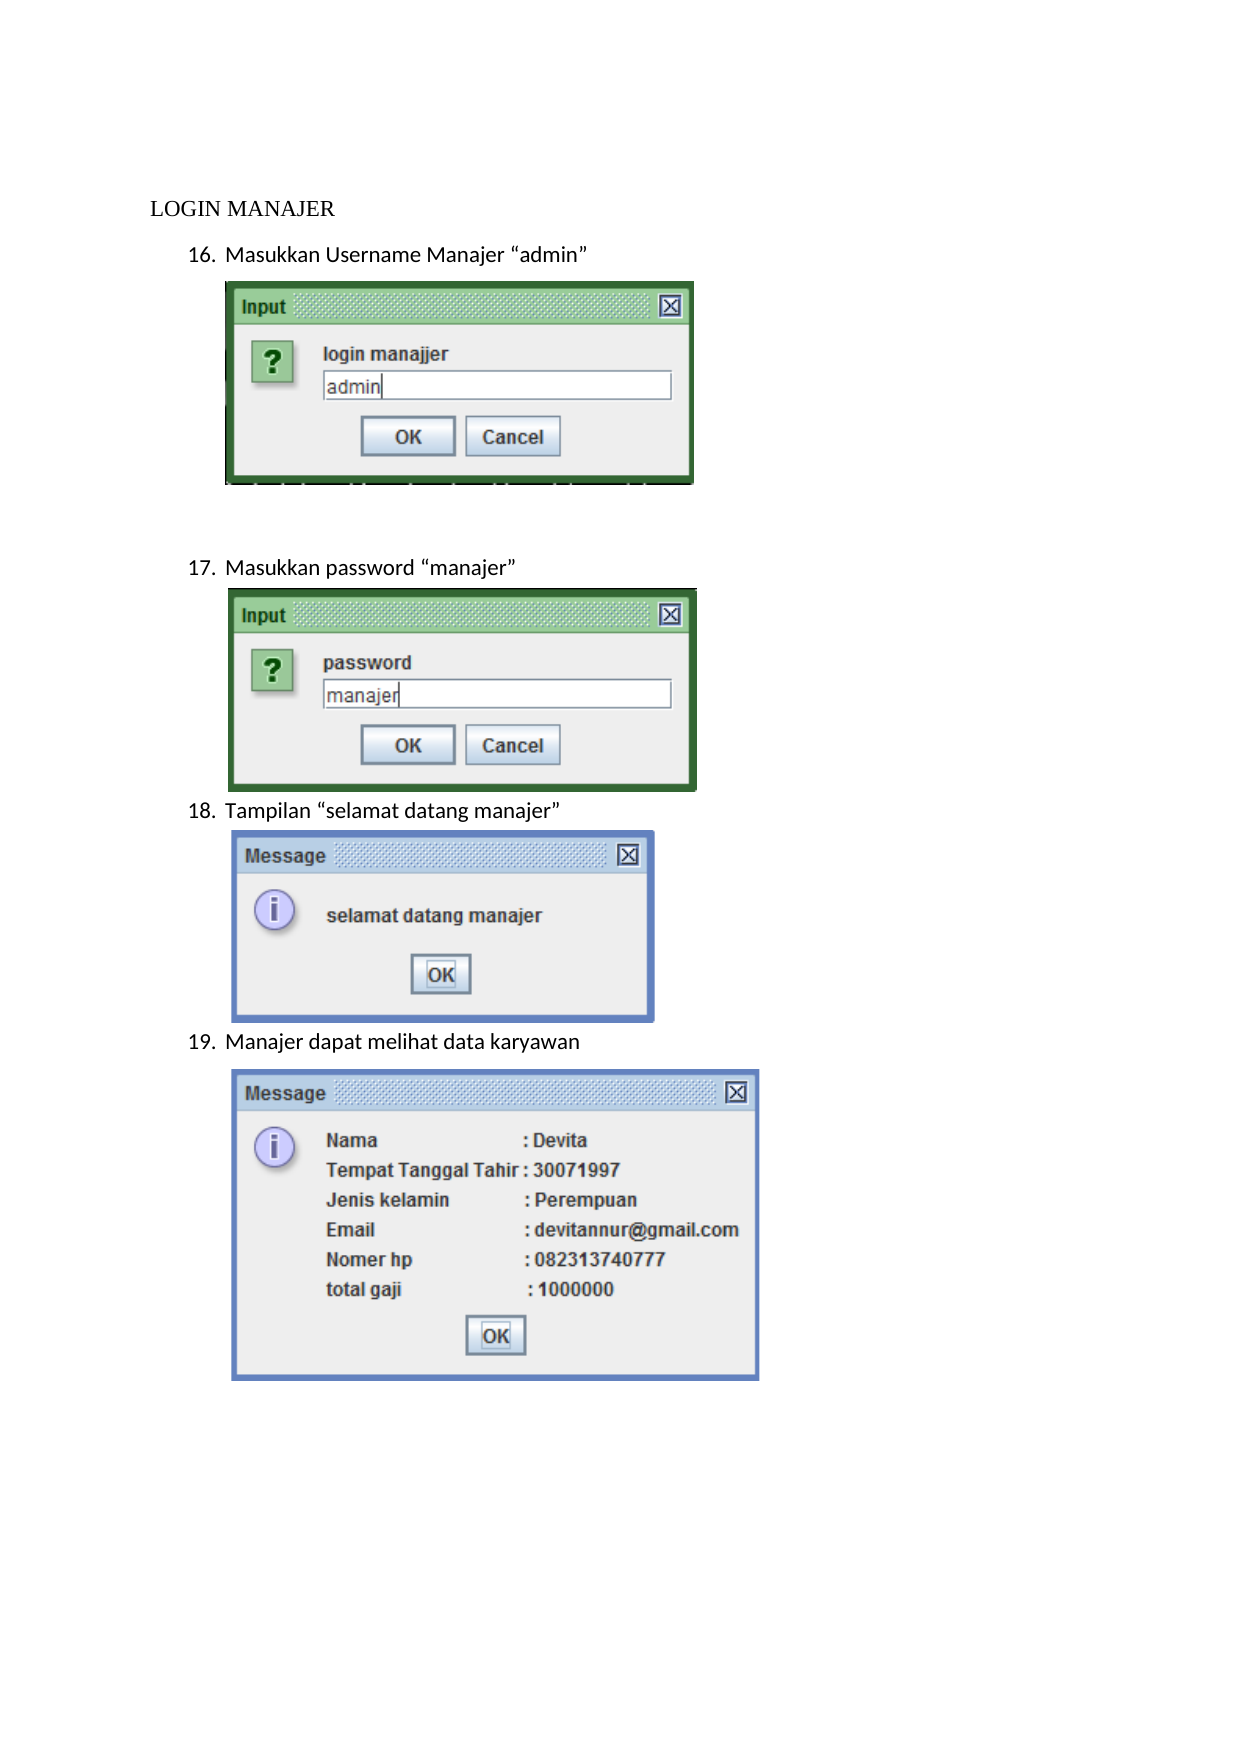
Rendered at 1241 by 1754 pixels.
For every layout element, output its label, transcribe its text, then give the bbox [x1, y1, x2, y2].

text LOGIN MANAJER [150, 195, 1090, 221]
picture [228, 588, 697, 792]
list Masukkan password “manajer” [187, 553, 1090, 581]
picture [225, 281, 694, 485]
picture [231, 1069, 760, 1381]
list Masukkan Username Manajer “admin” [187, 240, 1090, 268]
picture [231, 830, 655, 1023]
